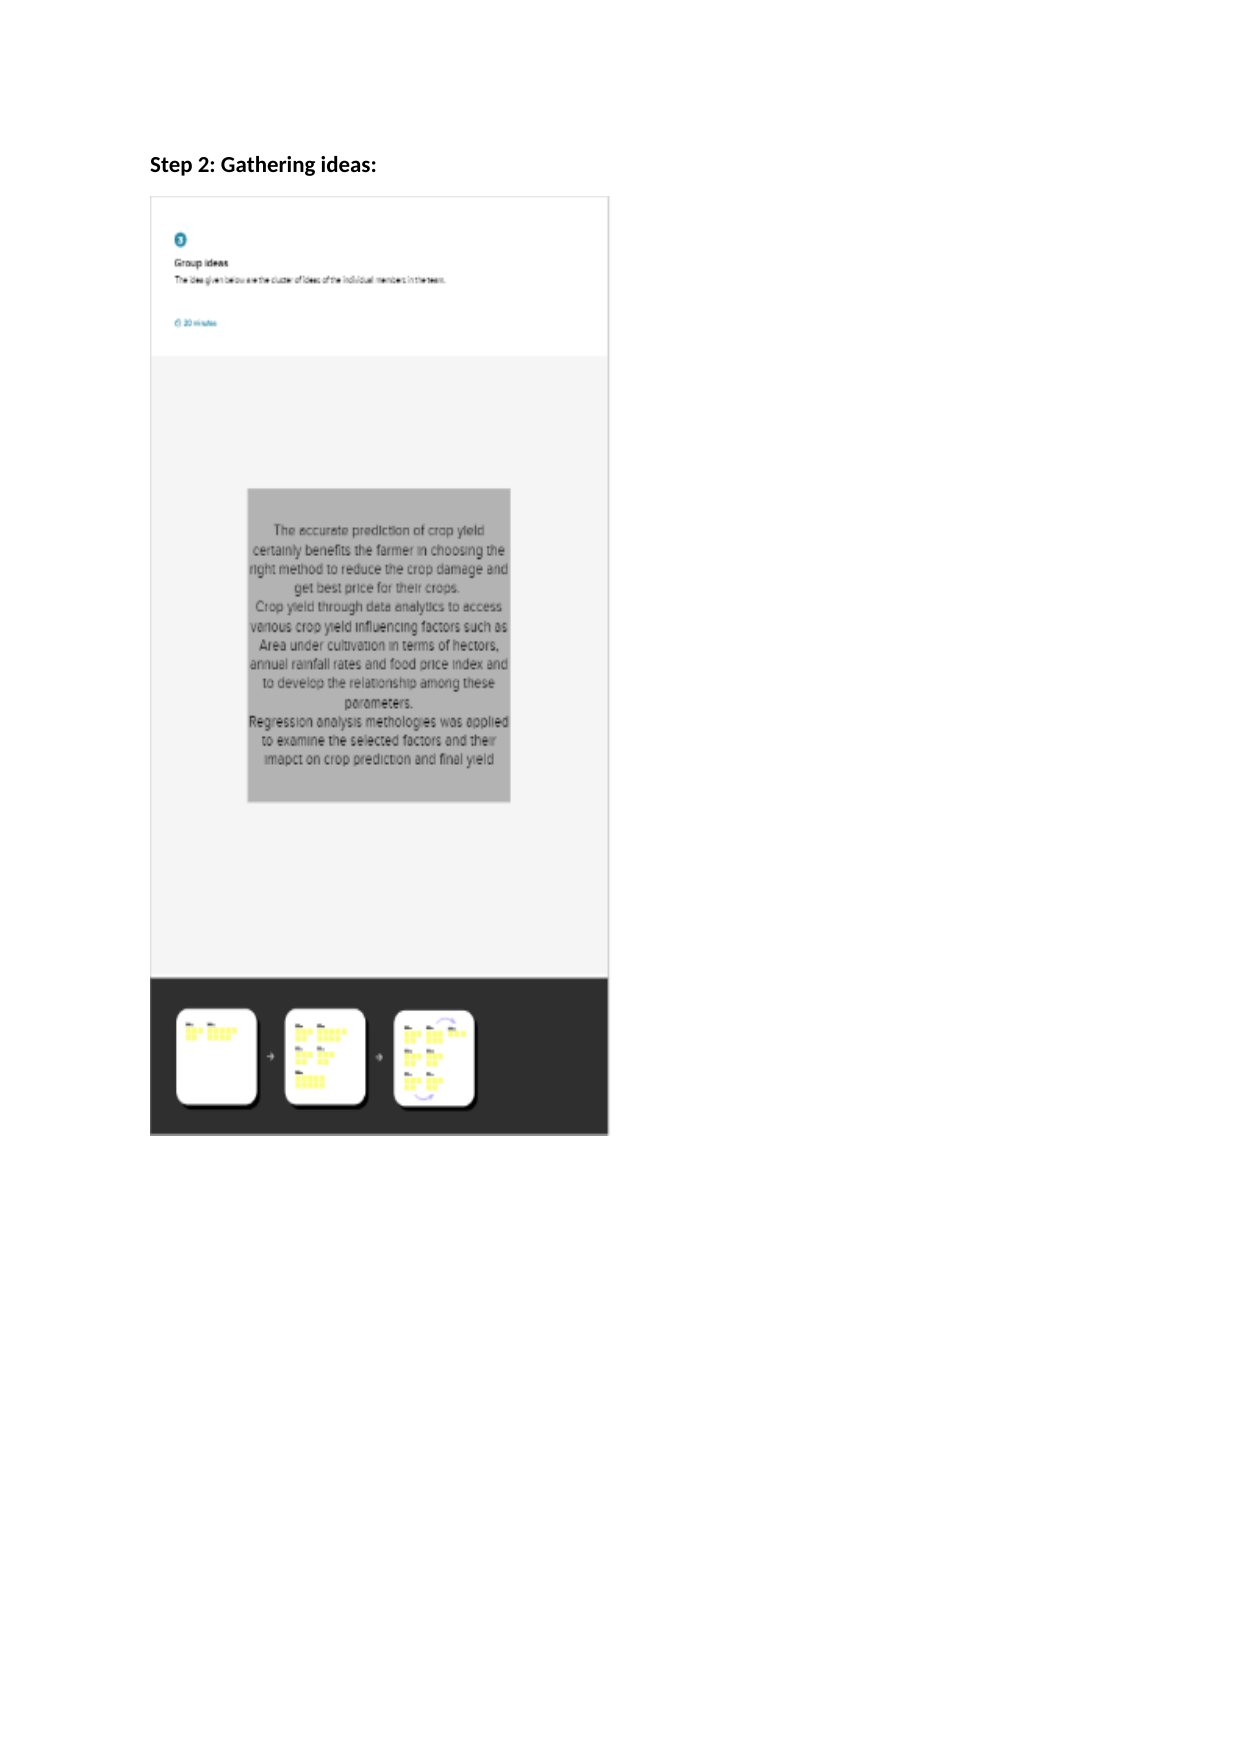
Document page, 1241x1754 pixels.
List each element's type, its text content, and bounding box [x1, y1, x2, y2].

text Step 2: Gathering ideas: [150, 150, 1090, 178]
picture [150, 196, 611, 1136]
